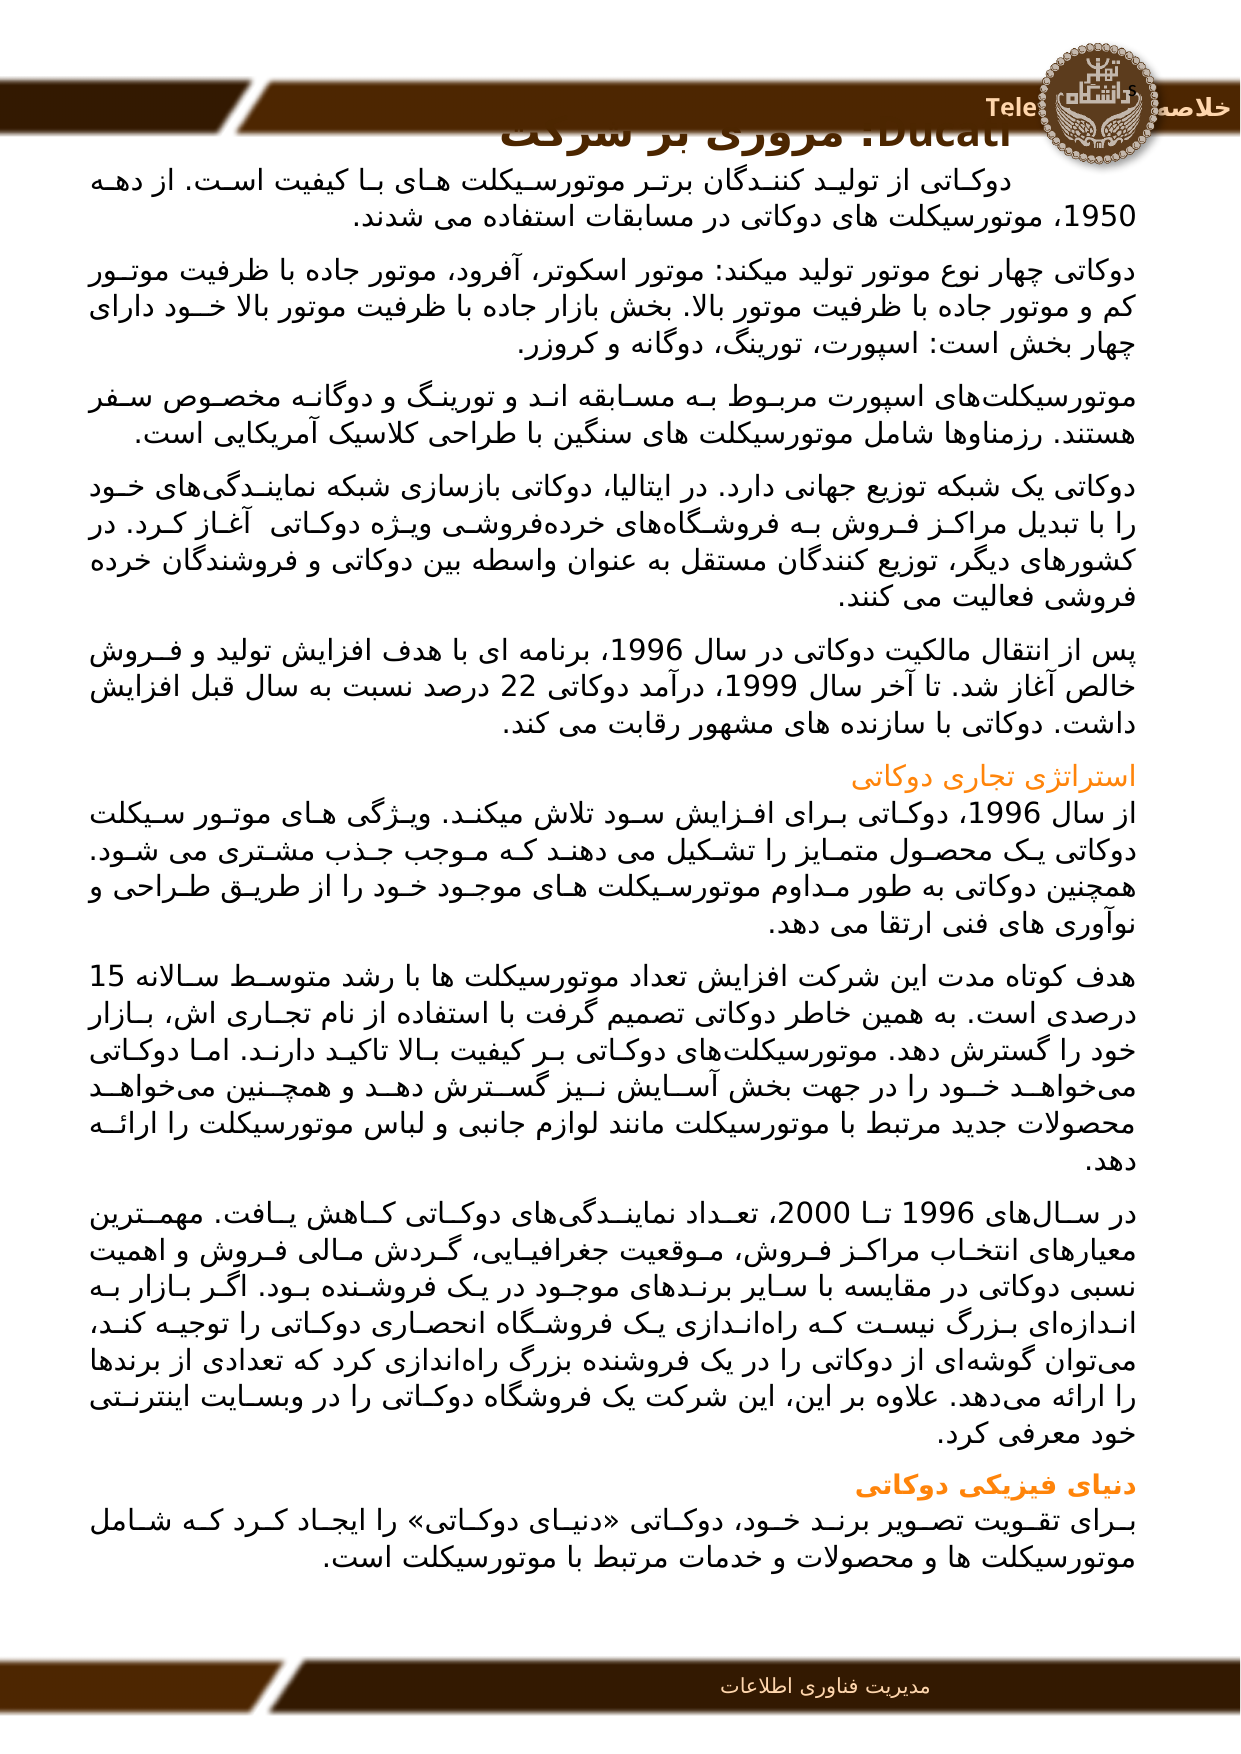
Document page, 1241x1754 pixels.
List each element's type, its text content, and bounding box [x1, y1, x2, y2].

text دوکاتی یک شبکه توزیع جهانی دارد. در ایتالیا، دوکاتی بازسازی شبکه نمایندگی‌های خود را با تبدیل مراکز فروش به فروشگاه‌های خرده‌فروشی ویژه دوکاتی آغاز کرد. در کشورهای دیگر، توزیع کنندگان مستقل به عنوان واسطه بین دوکاتی و فروشندگان خرده فروشی فعالیت می کنند. [89, 470, 1137, 614]
subtitle دنیای فیزیکی دوکاتی [89, 1470, 1137, 1501]
text موتورسیکلت‌های اسپورت مربوط به مسابقه اند و تورینگ و دوگانه مخصوص سفر هستند. رزمناوها شامل موتورسیکلت های سنگین با طراحی کلاسیک آمریکایی است. [89, 380, 1137, 450]
text دوکاتی چهار نوع موتور تولید میکند: موتور اسکوتر، آفرود، موتور جاده با ظرفیت موتور کم و موتور جاده با ظرفیت موتور بالا. بخش بازار جاده با ظرفیت موتور بالا خود دارای چهار بخش است: اسپورت، تورینگ، دوگانه و کروزر. [89, 253, 1137, 360]
text دوکاتی از تولید کنندگان برتر موتورسیکلت های با کیفیت است. از دهه 1950، موتورسیکلت های دوکاتی در مسابقات استفاده می شدند. [89, 163, 1137, 234]
text از سال 1996، دوکاتی برای افزایش سود تلاش میکند. ویژگی های موتور سیکلت دوکاتی یک محصول متمایز را تشکیل می دهند که موجب جذب مشتری می شود. همچنین دوکاتی به طور مداوم موتورسیکلت های موجود خود را از طریق طراحی و نوآوری های فنی ارتقا می دهد. [89, 796, 1137, 940]
text هدف کوتاه مدت این شرکت افزایش تعداد موتورسیکلت ها با رشد متوسط ​​سالانه 15 درصدی است. به همین خاطر دوکاتی تصمیم گرفت با استفاده از نام تجاری اش، بازار خود را گسترش دهد. موتورسیکلت‌های دوکاتی بر کیفیت بالا تاکید دارند. اما دوکاتی می‌خواهد خود را در جهت بخش آسایش نیز گسترش دهد و همچنین می‌خواهد محصولات جدید مرتبط با موتورسیکلت مانند لوازم جانبی و لباس موتورسیکلت را ارائه دهد. [89, 960, 1137, 1177]
subtitle استراتژی تجاری دوکاتی [89, 760, 1137, 794]
text برای تقویت تصویر برند خود، دوکاتی «دنیای دوکاتی» را ایجاد کرد که شامل موتورسیکلت ها و محصولات و خدمات مرتبط با موتورسیکلت است. [89, 1504, 1137, 1574]
subtitle Ducati: مروری بر شرکت [89, 102, 1137, 158]
text پس از انتقال مالکیت دوکاتی در سال 1996، برنامه ای با هدف افزایش تولید و فروش خالص آغاز شد. تا آخر سال 1999، درآمد دوکاتی 22 درصد نسبت به سال قبل افزایش داشت. دوکاتی با سازنده های مشهور رقابت می کند. [89, 633, 1137, 740]
text در سال‌های 1996 تا 2000، تعداد نمایندگی‌های دوکاتی کاهش یافت. مهمترین معیارهای انتخاب مراکز فروش، موقعیت جغرافیایی، گردش مالی فروش و اهمیت نسبی دوکاتی در مقایسه با سایر برندهای موجود در یک فروشنده بود. اگر بازار به اندازه‌ای بزرگ نیست که راه‌اندازی یک فروشگاه انحصاری دوکاتی را توجیه کند، می‌توان گوشه‌ای از دوکاتی را در یک فروشنده بزرگ راه‌اندازی کرد که تعدادی از برندها را ارائه می‌دهد. علاوه بر این، این شرکت یک فروشگاه دوکاتی را در وبسایت اینترنتی خود معرفی کرد. [89, 1196, 1137, 1450]
